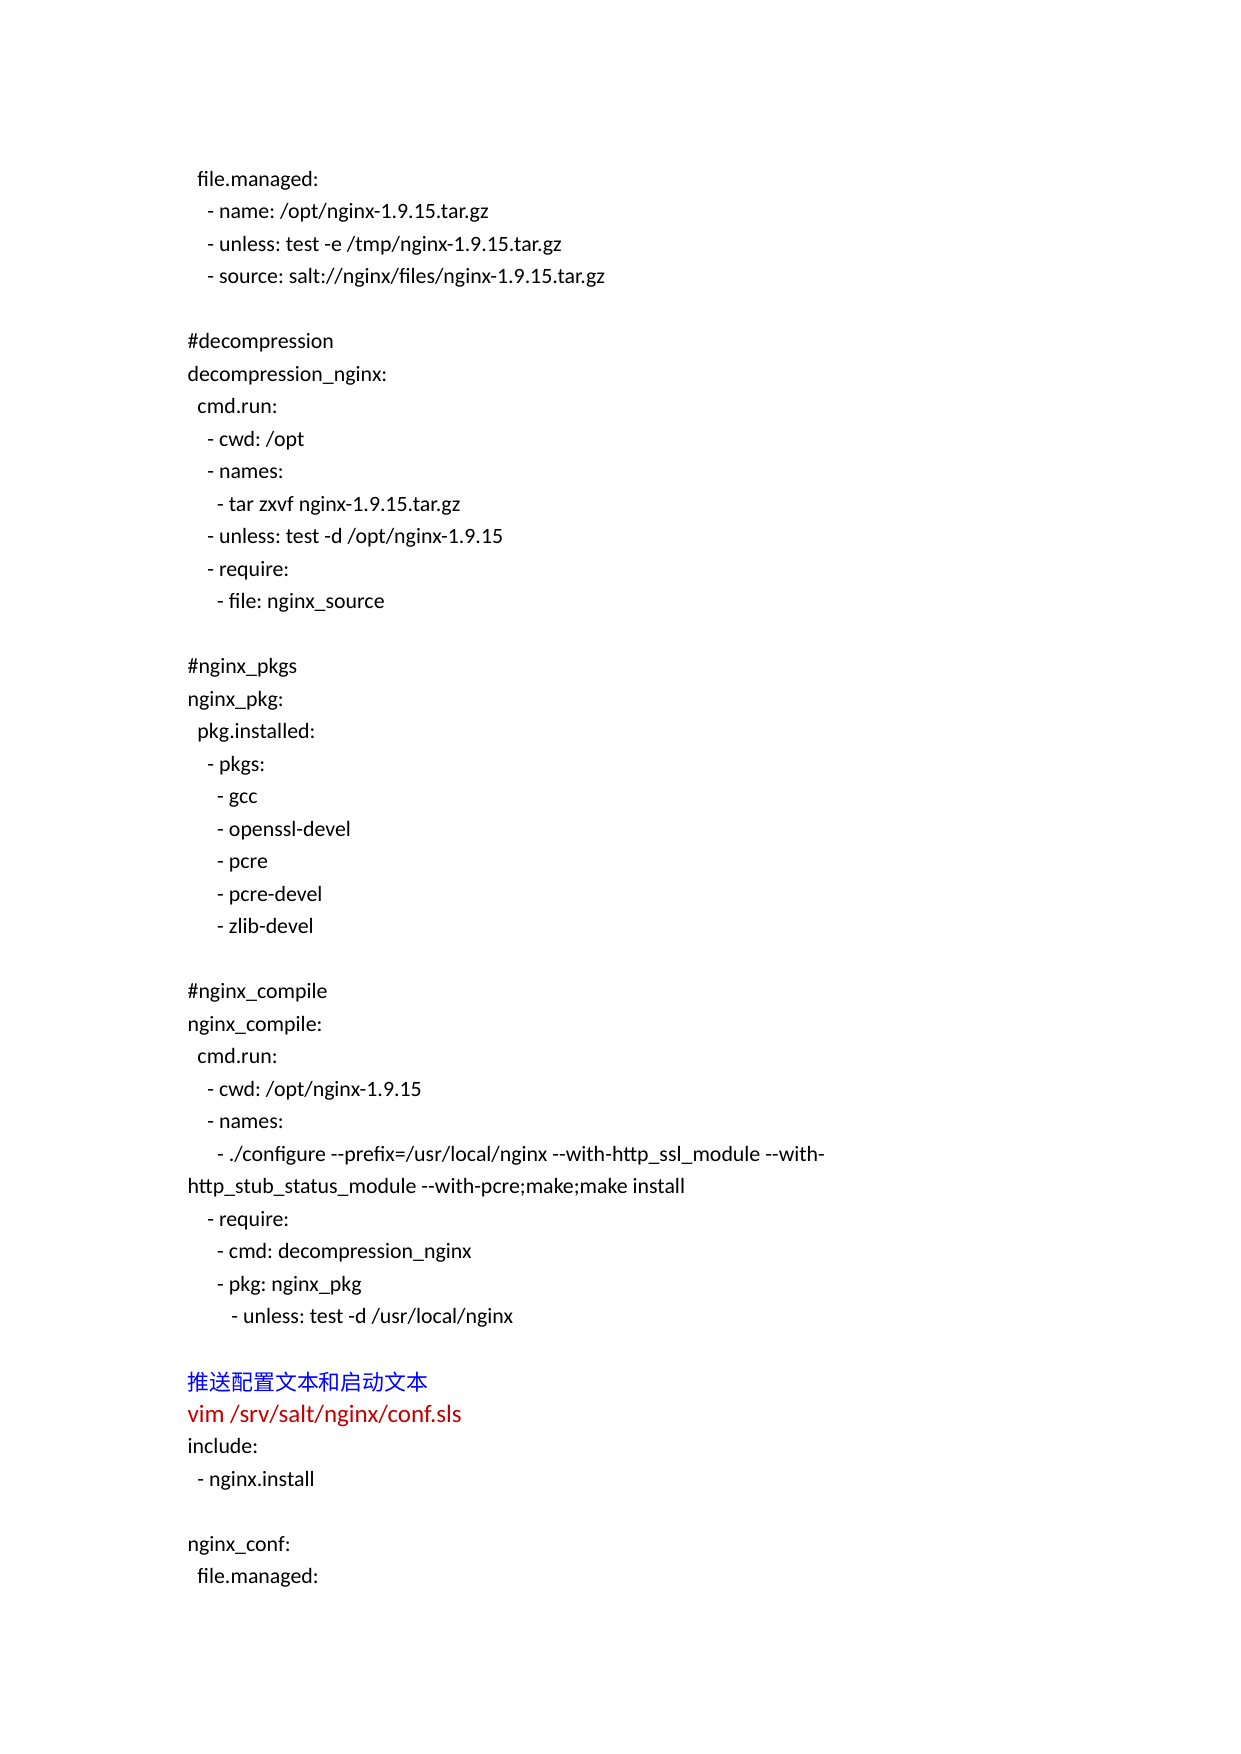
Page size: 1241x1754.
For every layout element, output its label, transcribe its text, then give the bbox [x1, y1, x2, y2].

text - tar zxvf nginx-1.9.15.tar.gz [187, 487, 1053, 519]
text - gcc [187, 779, 1053, 812]
text - pcre [187, 844, 1053, 877]
text #nginx_compile [187, 974, 1053, 1007]
text - pkg: nginx_pkg [187, 1267, 1053, 1299]
text - unless: test -d /opt/nginx-1.9.15 [187, 519, 1053, 552]
text - cmd: decompression_nginx [187, 1234, 1053, 1267]
text - pcre-devel [187, 877, 1053, 909]
text - zlib-devel [187, 909, 1053, 942]
text nginx_conf: [187, 1527, 1053, 1559]
text - file: nginx_source [187, 584, 1053, 617]
text - cwd: /opt [187, 422, 1053, 454]
text - nginx.install [187, 1462, 1053, 1494]
text #nginx_pkgs [187, 649, 1053, 682]
text - unless: test -d /usr/local/nginx [187, 1299, 1053, 1332]
text cmd.run: [187, 1039, 1053, 1072]
text - require: [187, 1202, 1053, 1234]
text - unless: test -e /tmp/nginx-1.9.15.tar.gz [187, 227, 1053, 259]
text - openssl-devel [187, 812, 1053, 844]
text 推送配置文本和启动文本 [187, 1364, 1053, 1397]
text nginx_compile: [187, 1007, 1053, 1039]
text - pkgs: [187, 747, 1053, 779]
text - ./configure --prefix=/usr/local/nginx --with-http_ssl_module --with-http_stub_status_module --with-pcre;make;make install [187, 1137, 1053, 1202]
text nginx_pkg: [187, 682, 1053, 714]
text - names: [187, 1104, 1053, 1137]
text vim /srv/salt/nginx/conf.sls [187, 1397, 1053, 1429]
text file.managed: [187, 1559, 1053, 1592]
text - cwd: /opt/nginx-1.9.15 [187, 1072, 1053, 1104]
text decompression_nginx: [187, 357, 1053, 389]
text cmd.run: [187, 389, 1053, 422]
text pkg.installed: [187, 714, 1053, 747]
text - names: [187, 454, 1053, 487]
text include: [187, 1429, 1053, 1462]
text #decompression [187, 324, 1053, 357]
text file.managed: [187, 162, 1053, 194]
text - require: [187, 552, 1053, 584]
text - source: salt://nginx/files/nginx-1.9.15.tar.gz [187, 259, 1053, 292]
text - name: /opt/nginx-1.9.15.tar.gz [187, 194, 1053, 227]
